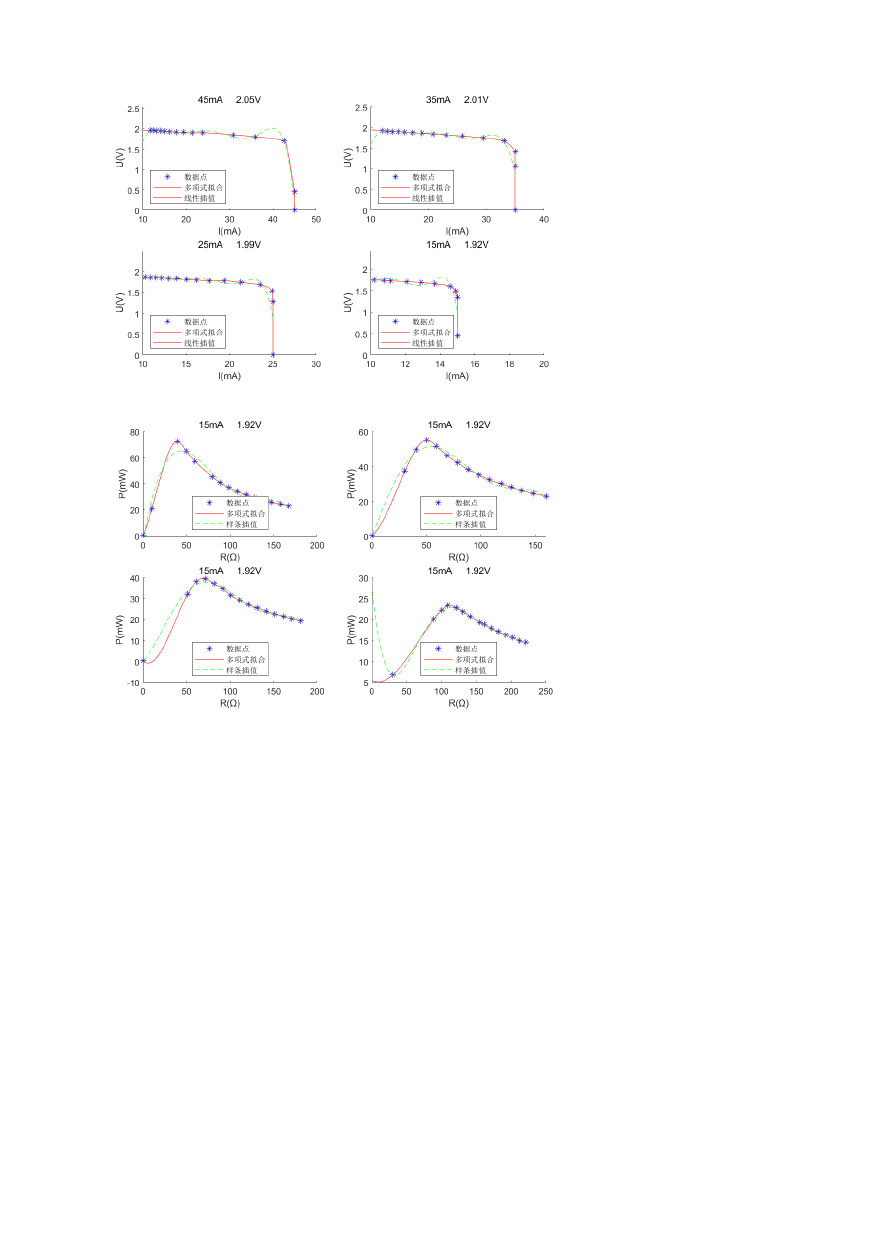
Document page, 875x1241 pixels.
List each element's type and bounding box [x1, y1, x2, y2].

picture [75, 83, 593, 389]
picture [75, 408, 595, 716]
